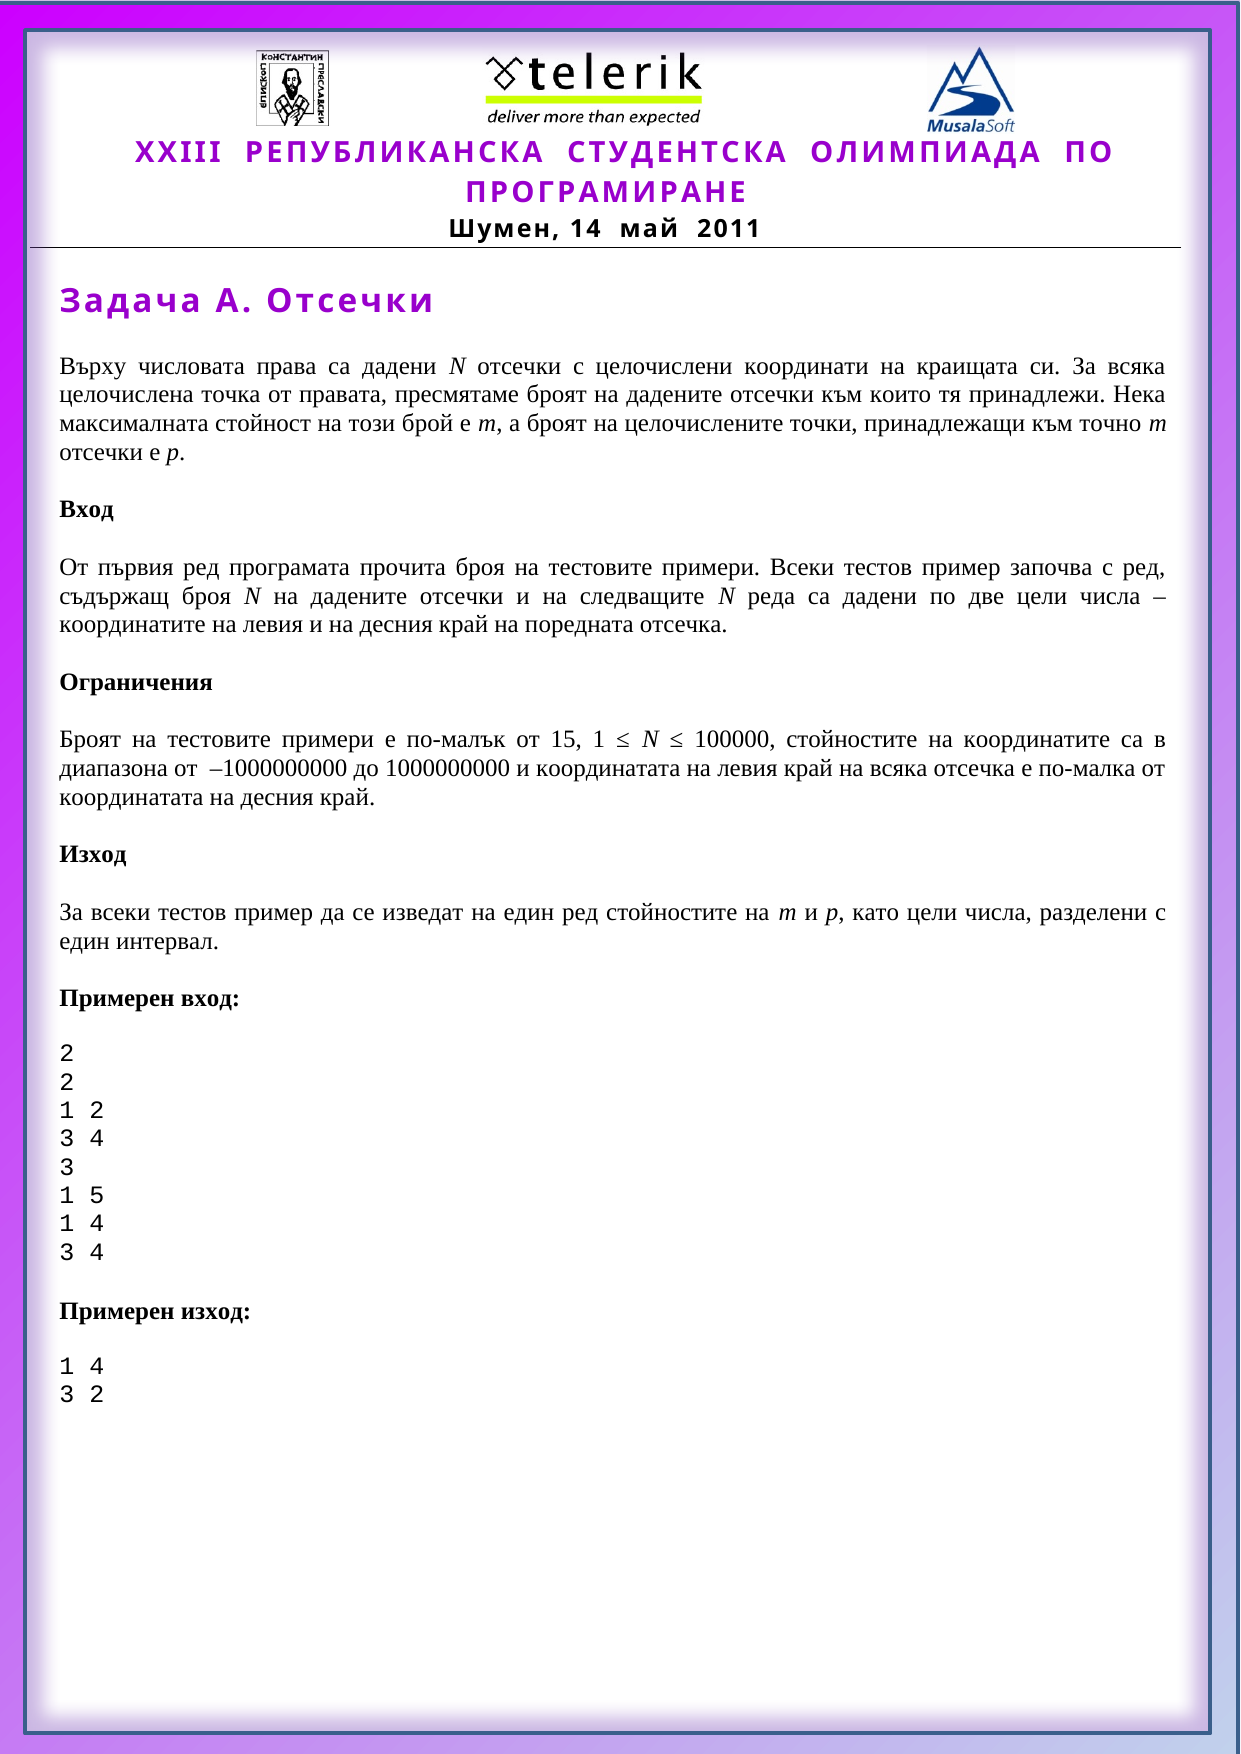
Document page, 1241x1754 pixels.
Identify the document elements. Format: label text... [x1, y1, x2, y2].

text Броят на тестовите примери е по-малък от 15, 1 ≤ N ≤ 100000, стойностите на координатите са в диапазона от –1000000000 до 1000000000 и координатата на левия край на всяка отсечка е по-малка от координатата на десния край. [59, 724, 1167, 811]
text 1 5 [59, 1182, 1167, 1211]
text 3 [59, 1154, 1167, 1182]
text Примерен изход: [59, 1296, 1167, 1325]
text 2 [59, 1069, 1167, 1097]
text За всеки тестов пример да се изведат на един ред стойностите на m и p, като цели числа, разделени с един интервал. [59, 897, 1167, 954]
picture [256, 51, 331, 126]
picture [482, 51, 705, 128]
text 1 2 [59, 1097, 1167, 1126]
text 1 4 [59, 1354, 1167, 1382]
text 3 4 [59, 1239, 1167, 1267]
text 3 2 [59, 1382, 1167, 1410]
text Задача А. Отсечки [59, 277, 1167, 322]
text 3 4 [59, 1126, 1167, 1154]
text Ограничения [59, 667, 1167, 696]
text 1 4 [59, 1211, 1167, 1239]
text От първия ред програмата прочита броя на тестовите примери. Всеки тестов пример започва с ред, съдържащ броя N на дадените отсечки и на следващите N реда са дадени по две цели числа – координатите на левия и на десния край на поредната отсечка. [59, 552, 1167, 638]
picture [926, 51, 1016, 134]
text 2 [59, 1041, 1167, 1069]
text Върху числовата права са дадени N отсечки с целочислени координати на краищата си. За всяка целочислена точка от правата, пресмятаме броят на дадените отсечки към които тя принадлежи. Нека максималната стойност на този брой е m, a броят на целочислените точки, принадлежащи към точно m отсечки е p. [59, 351, 1167, 466]
text Вход [59, 494, 1167, 523]
text Примерен вход: [59, 983, 1167, 1012]
text Изход [59, 839, 1167, 868]
